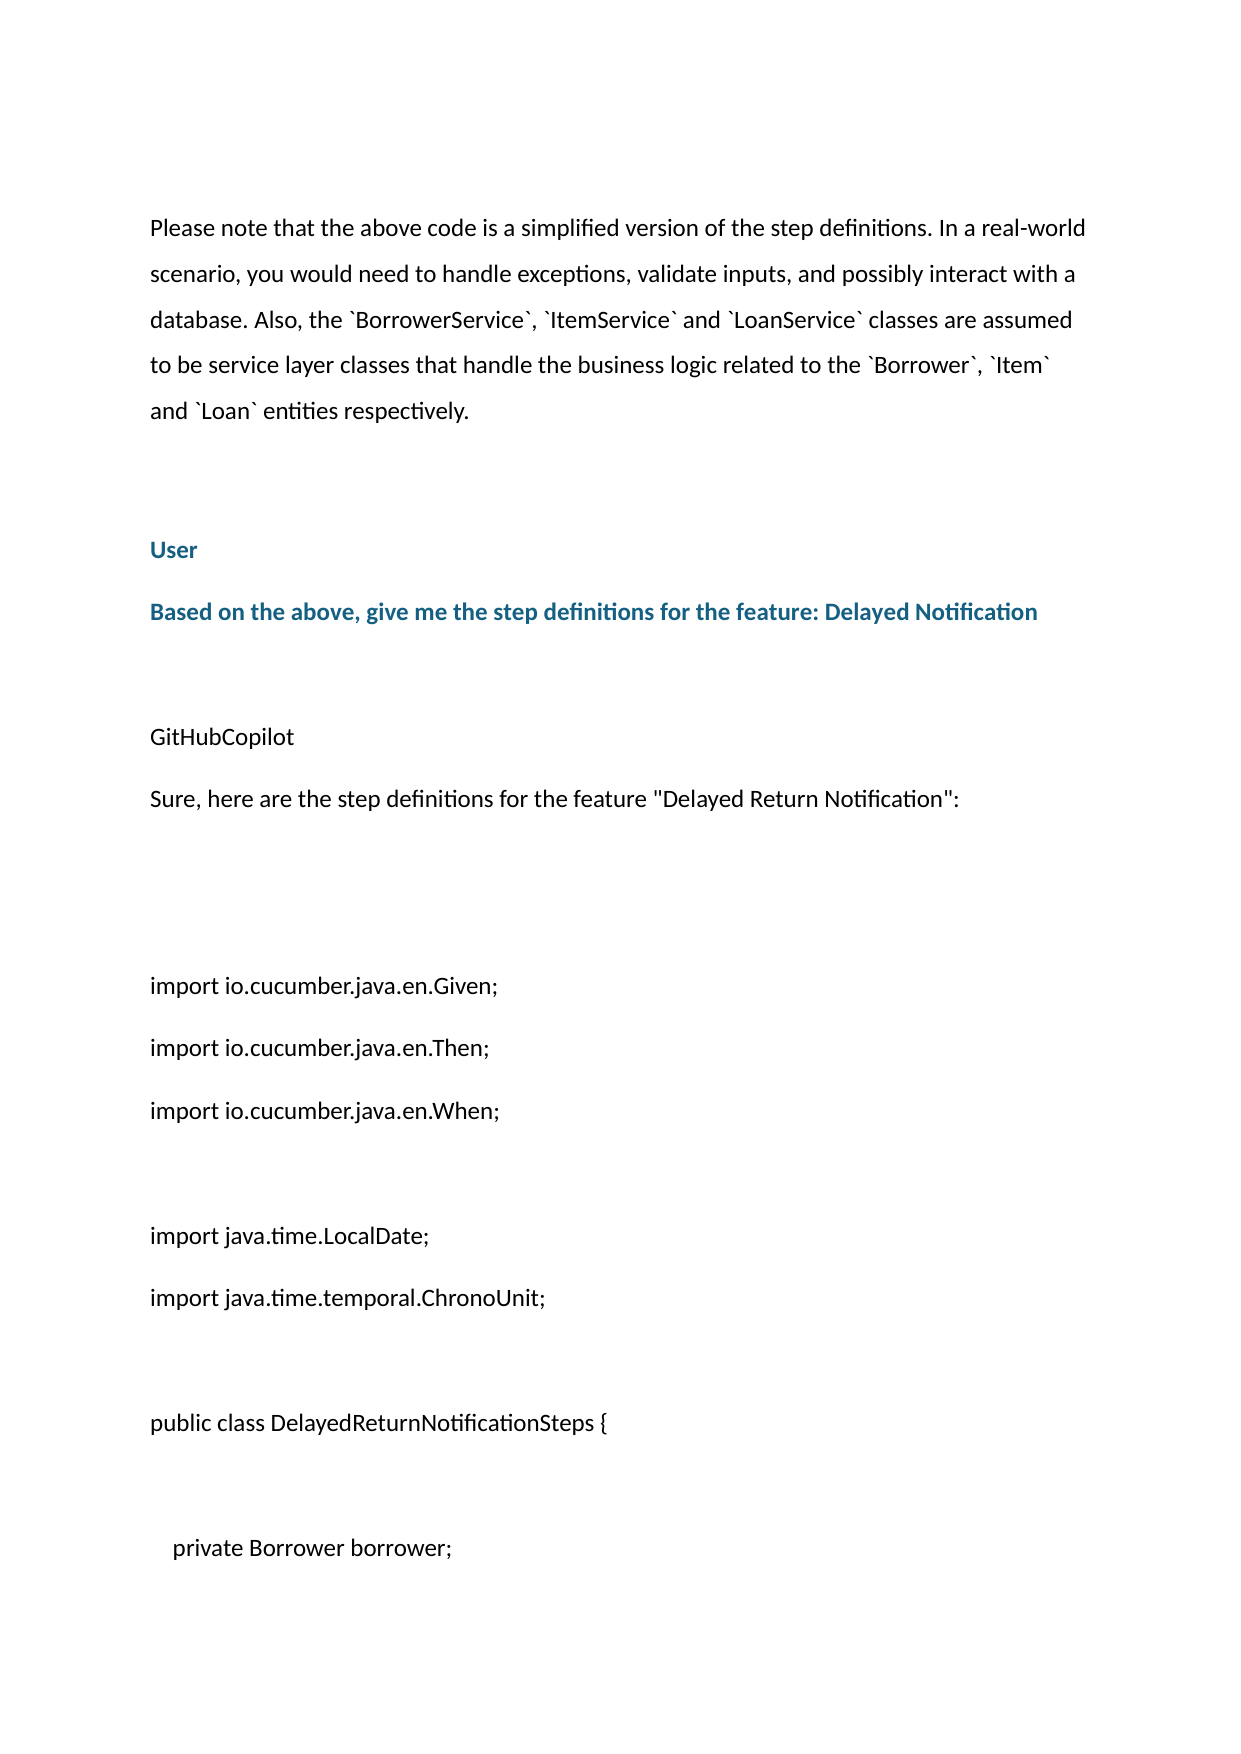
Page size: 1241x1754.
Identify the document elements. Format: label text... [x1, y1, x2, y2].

text Based on the above, give me the step definitions for the feature: Delayed Notification [150, 596, 1090, 627]
text GitHubCopilot [150, 721, 1090, 751]
text User [150, 535, 1090, 565]
text import io.cucumber.java.en.Given; [150, 970, 1090, 1001]
text import io.cucumber.java.en.When; [150, 1095, 1090, 1126]
text import io.cucumber.java.en.Then; [150, 1033, 1090, 1063]
text public class DelayedReturnNotificationSteps { [150, 1407, 1090, 1437]
text private Borrower borrower; [150, 1532, 1090, 1562]
text Sure, here are the step definitions for the feature "Delayed Return Notification": [150, 783, 1090, 813]
text Please note that the above code is a simplified version of the step definitions. In a real-world scenario, you would need to handle exceptions, validate inputs, and possibly interact with a database. Also, the `BorrowerService`, `ItemService` and `LoanService` classes are assumed to be service layer classes that handle the business logic related to the `Borrower`, `Item` and `Loan` entities respectively. [150, 212, 1090, 426]
text import java.time.LocalDate; [150, 1220, 1090, 1250]
text import java.time.temporal.ChronoUnit; [150, 1282, 1090, 1313]
